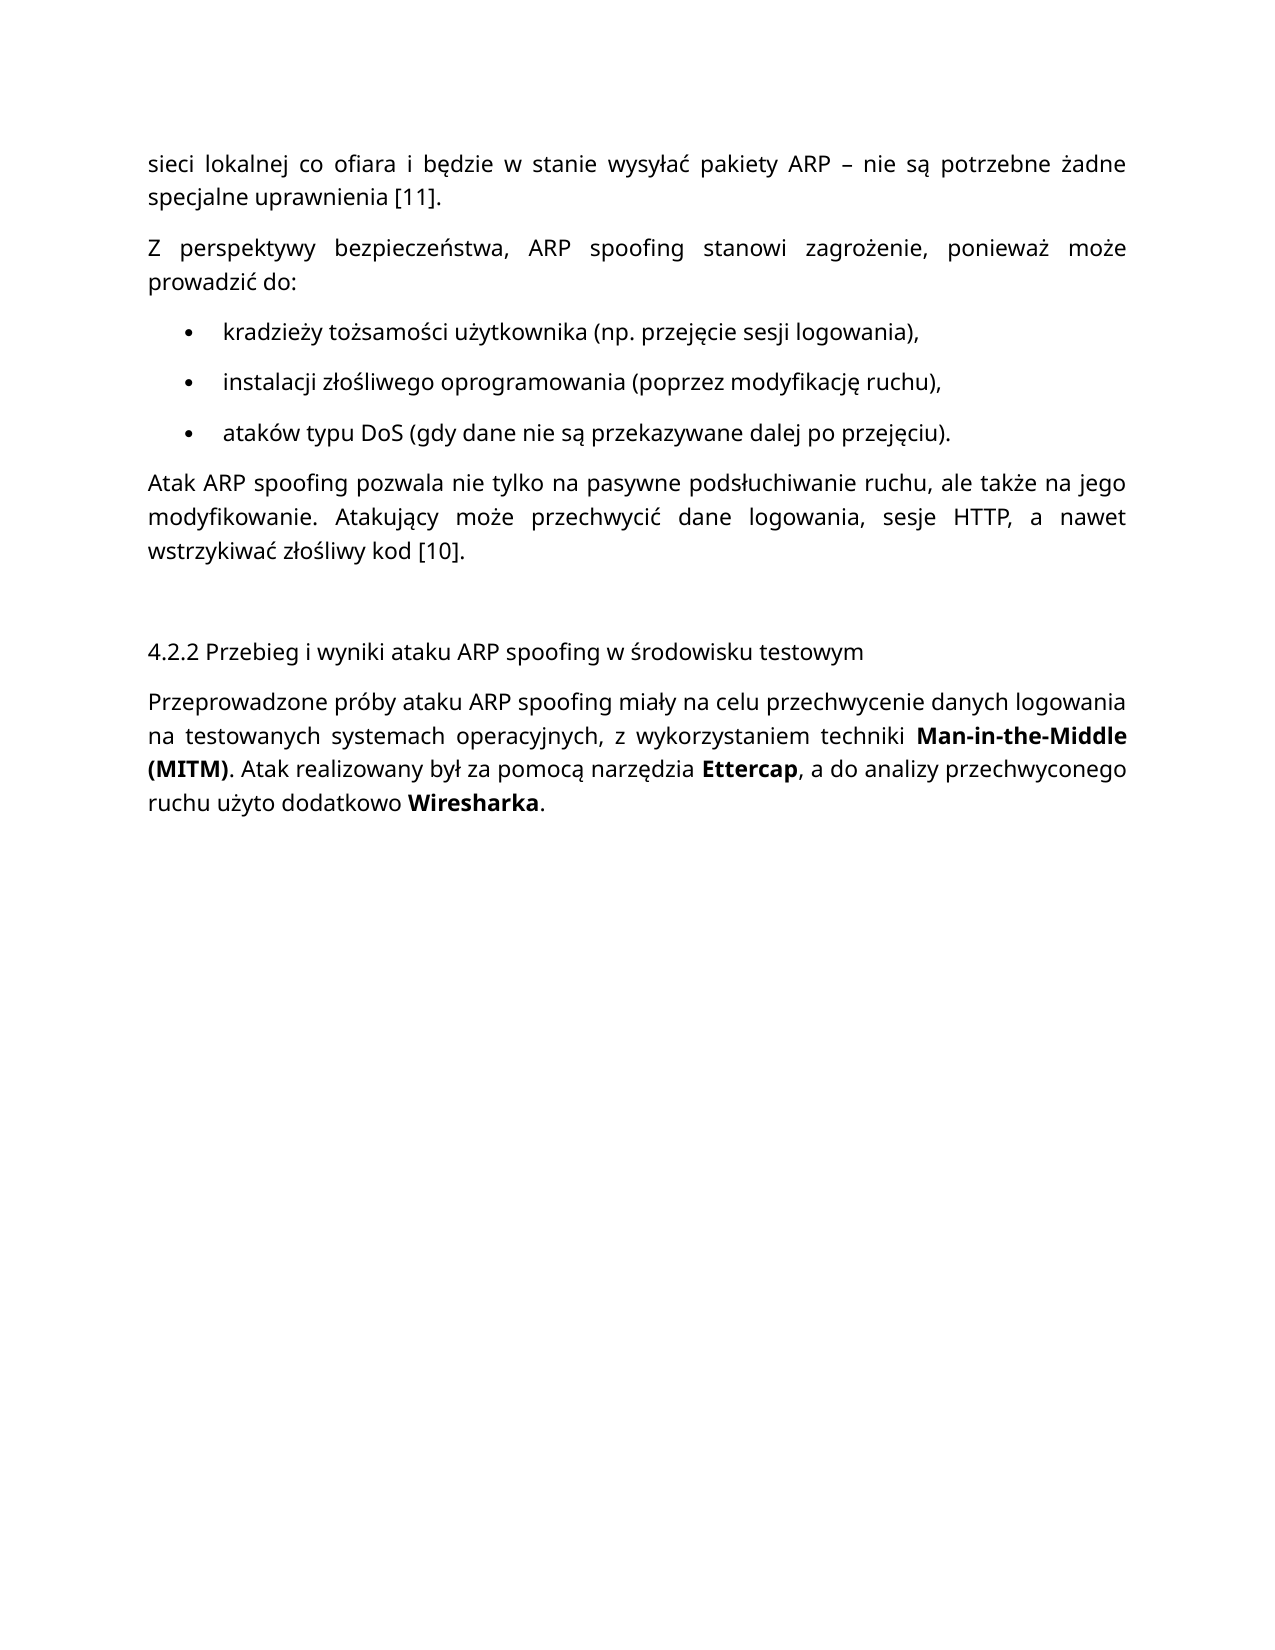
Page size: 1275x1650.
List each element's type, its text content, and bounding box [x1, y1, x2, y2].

list instalacji złośliwego oprogramowania (poprzez modyfikację ruchu), [185, 366, 1127, 398]
list ataków typu DoS (gdy dane nie są przekazywane dalej po przejęciu). [185, 417, 1127, 448]
text 4.2.2 Przebieg i wyniki ataku ARP spoofing w środowisku testowym [148, 636, 1127, 667]
list kradzieży tożsamości użytkownika (np. przejęcie sesji logowania), [185, 316, 1127, 347]
text Przeprowadzone próby ataku ARP spoofing miały na celu przechwycenie danych logowania na testowanych systemach operacyjnych, z wykorzystaniem techniki Man-in-the-Middle (MITM). Atak realizowany był za pomocą narzędzia Ettercap, a do analizy przechwyconego ruchu użyto dodatkowo Wiresharka. [148, 686, 1127, 818]
text Z perspektywy bezpieczeństwa, ARP spoofing stanowi zagrożenie, ponieważ może prowadzić do: [148, 232, 1127, 297]
